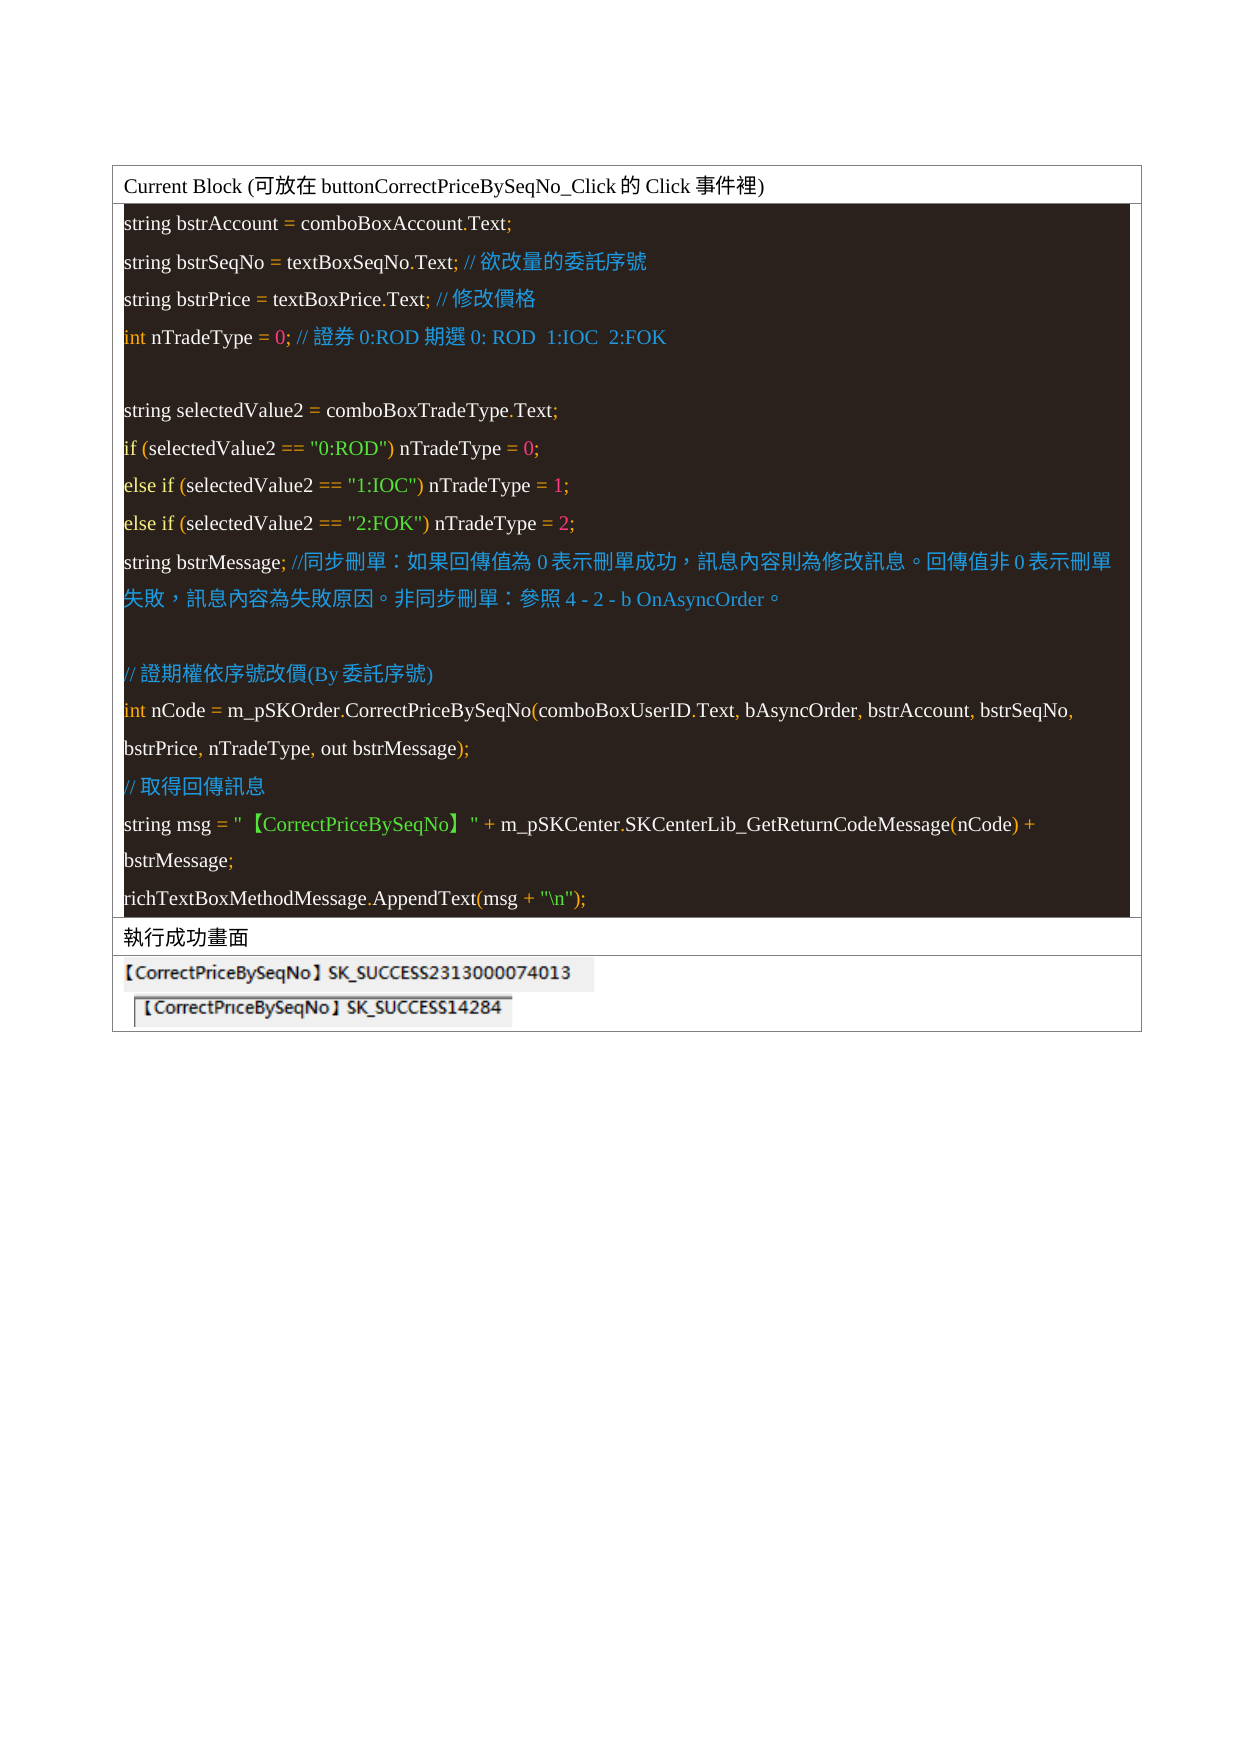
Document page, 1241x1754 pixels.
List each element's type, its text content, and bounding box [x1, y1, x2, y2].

table_cell [113, 956, 1141, 1031]
table_header Current Block (可放在buttonCorrectPriceBySeqNo_Click的Click事件裡) [113, 166, 1141, 203]
picture [134, 993, 513, 1027]
table_cell 執行成功畫面 [113, 918, 1141, 955]
picture [123, 957, 595, 992]
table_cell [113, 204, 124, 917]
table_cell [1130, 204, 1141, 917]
